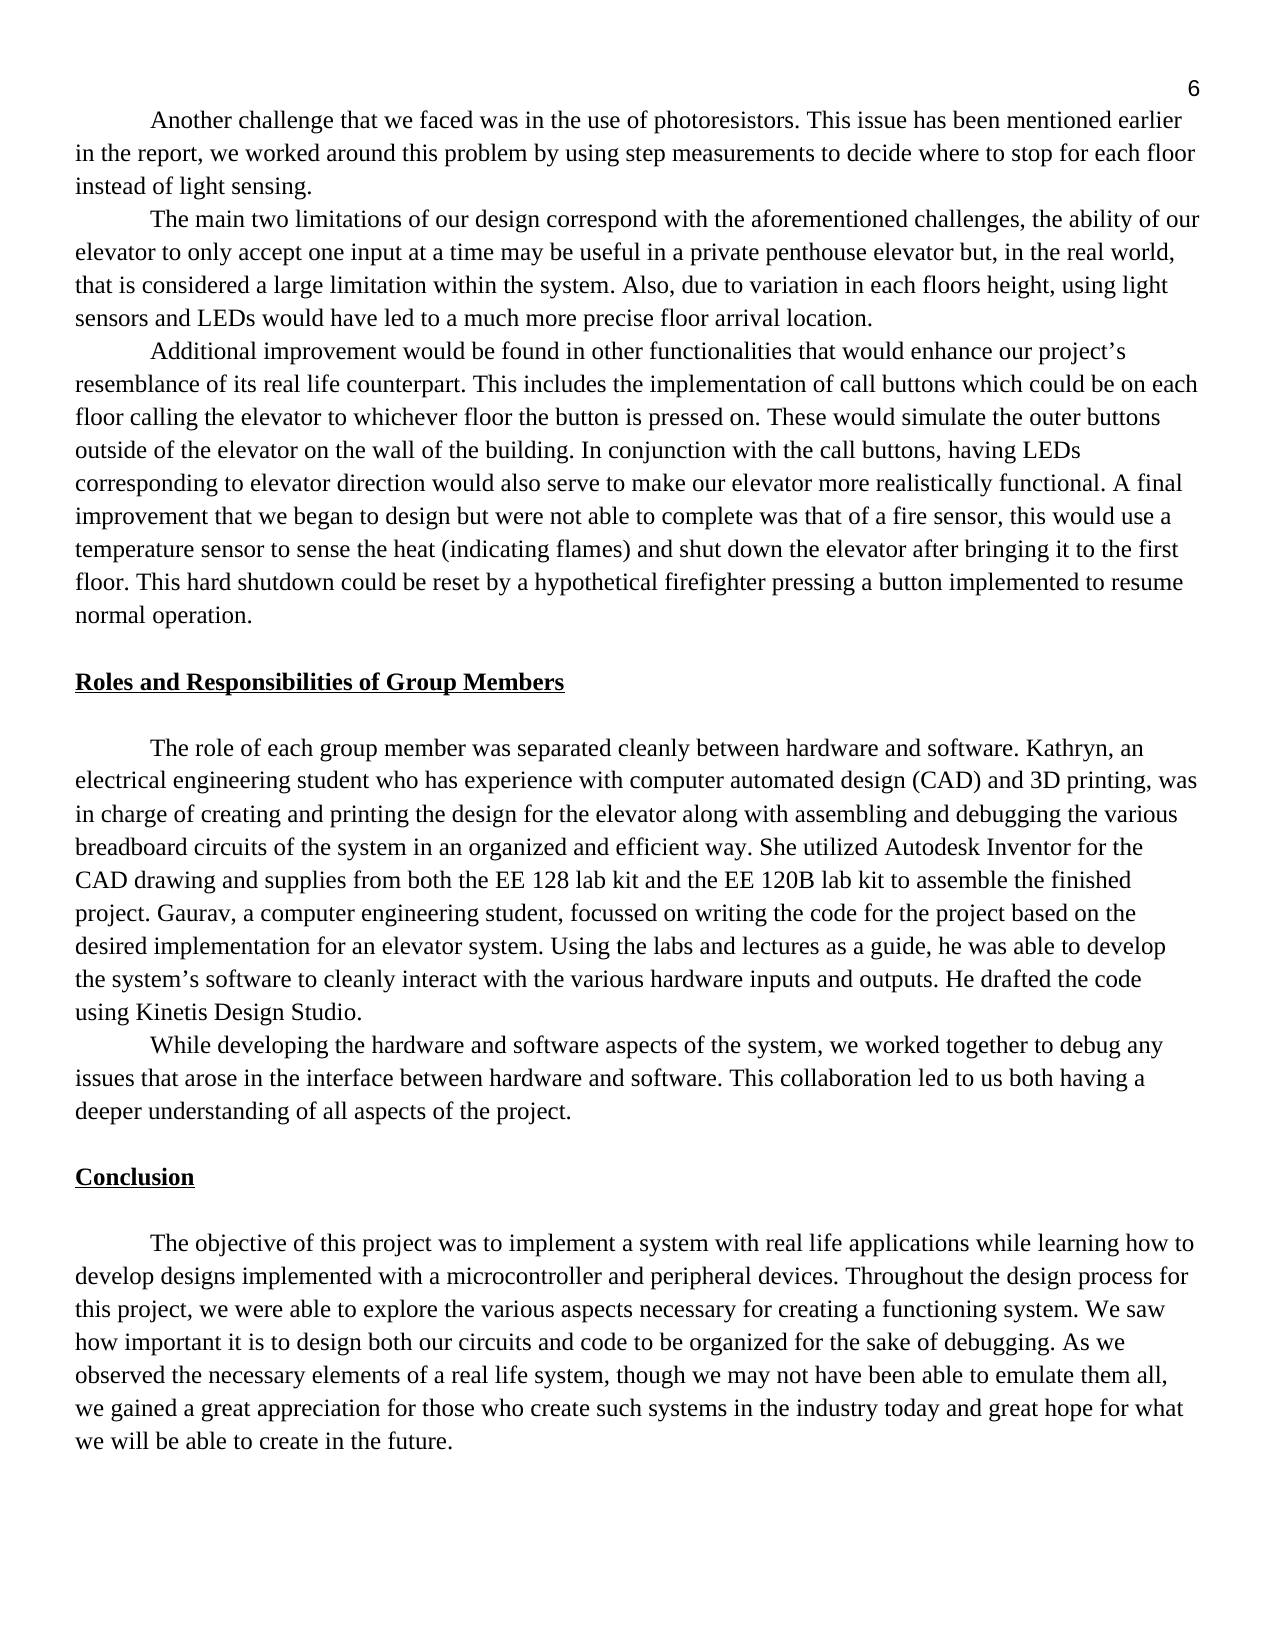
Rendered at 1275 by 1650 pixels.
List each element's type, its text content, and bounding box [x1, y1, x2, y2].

text Additional improvement would be found in other functionalities that would enhance our project’s resemblance of its real life counterpart. This includes the implementation of call buttons which could be on each floor calling the elevator to whichever floor the button is pressed on. These would simulate the outer buttons outside of the elevator on the wall of the building. In conjunction with the call buttons, having LEDs corresponding to elevator direction would also serve to make our elevator more realistically functional. A final improvement that we began to design but were not able to complete was that of a fire sensor, this would use a temperature sensor to sense the heat (indicating flames) and shut down the elevator after bringing it to the first floor. This hard shutdown could be reset by a hypothetical firefighter pressing a button implemented to resume normal operation. [75, 336, 1200, 629]
text Roles and Responsibilities of Group Members [75, 667, 1200, 695]
text The objective of this project was to implement a system with real life applications while learning how to develop designs implemented with a microcontroller and peripheral devices. Throughout the design process for this project, we were able to explore the various aspects necessary for creating a functioning system. We saw how important it is to design both our circuits and code to be organized for the sake of debugging. As we observed the necessary elements of a real life system, though we may not have been able to emulate them all, we gained a great appreciation for those who create such systems in the industry today and great hope for what we will be able to create in the future. [75, 1228, 1200, 1455]
text The main two limitations of our design correspond with the aforementioned challenges, the ability of our elevator to only accept one input at a time may be useful in a private penthouse elevator but, in the real world, that is considered a large limitation within the system. Also, due to variation in each floors height, using light sensors and LEDs would have led to a much more precise floor arrival location. [75, 204, 1200, 332]
text While developing the hardware and software aspects of the system, we worked together to debug any issues that arose in the interface between hardware and software. This collaboration led to us both having a deeper understanding of all aspects of the project. [75, 1030, 1200, 1124]
text Another challenge that we faced was in the use of photoresistors. This issue has been mentioned earlier in the report, we worked around this problem by using step measurements to decide where to stop for each floor instead of light sensing. [75, 105, 1200, 200]
text Conclusion [75, 1162, 1200, 1191]
text The role of each group member was separated cleanly between hardware and software. Kathryn, an electrical engineering student who has experience with computer automated design (CAD) and 3D printing, was in charge of creating and printing the design for the elevator along with assembling and debugging the various breadboard circuits of the system in an organized and efficient way. She utilized Autodesk Inventor for the CAD drawing and supplies from both the EE 128 lab kit and the EE 120B lab kit to assemble the finished project. Gaurav, a computer engineering student, focussed on writing the code for the project based on the desired implementation for an elevator system. Using the labs and lectures as a guide, he was able to develop the system’s software to cleanly interact with the various hardware inputs and outputs. He drafted the code using Kinetis Design Studio. [75, 733, 1200, 1026]
